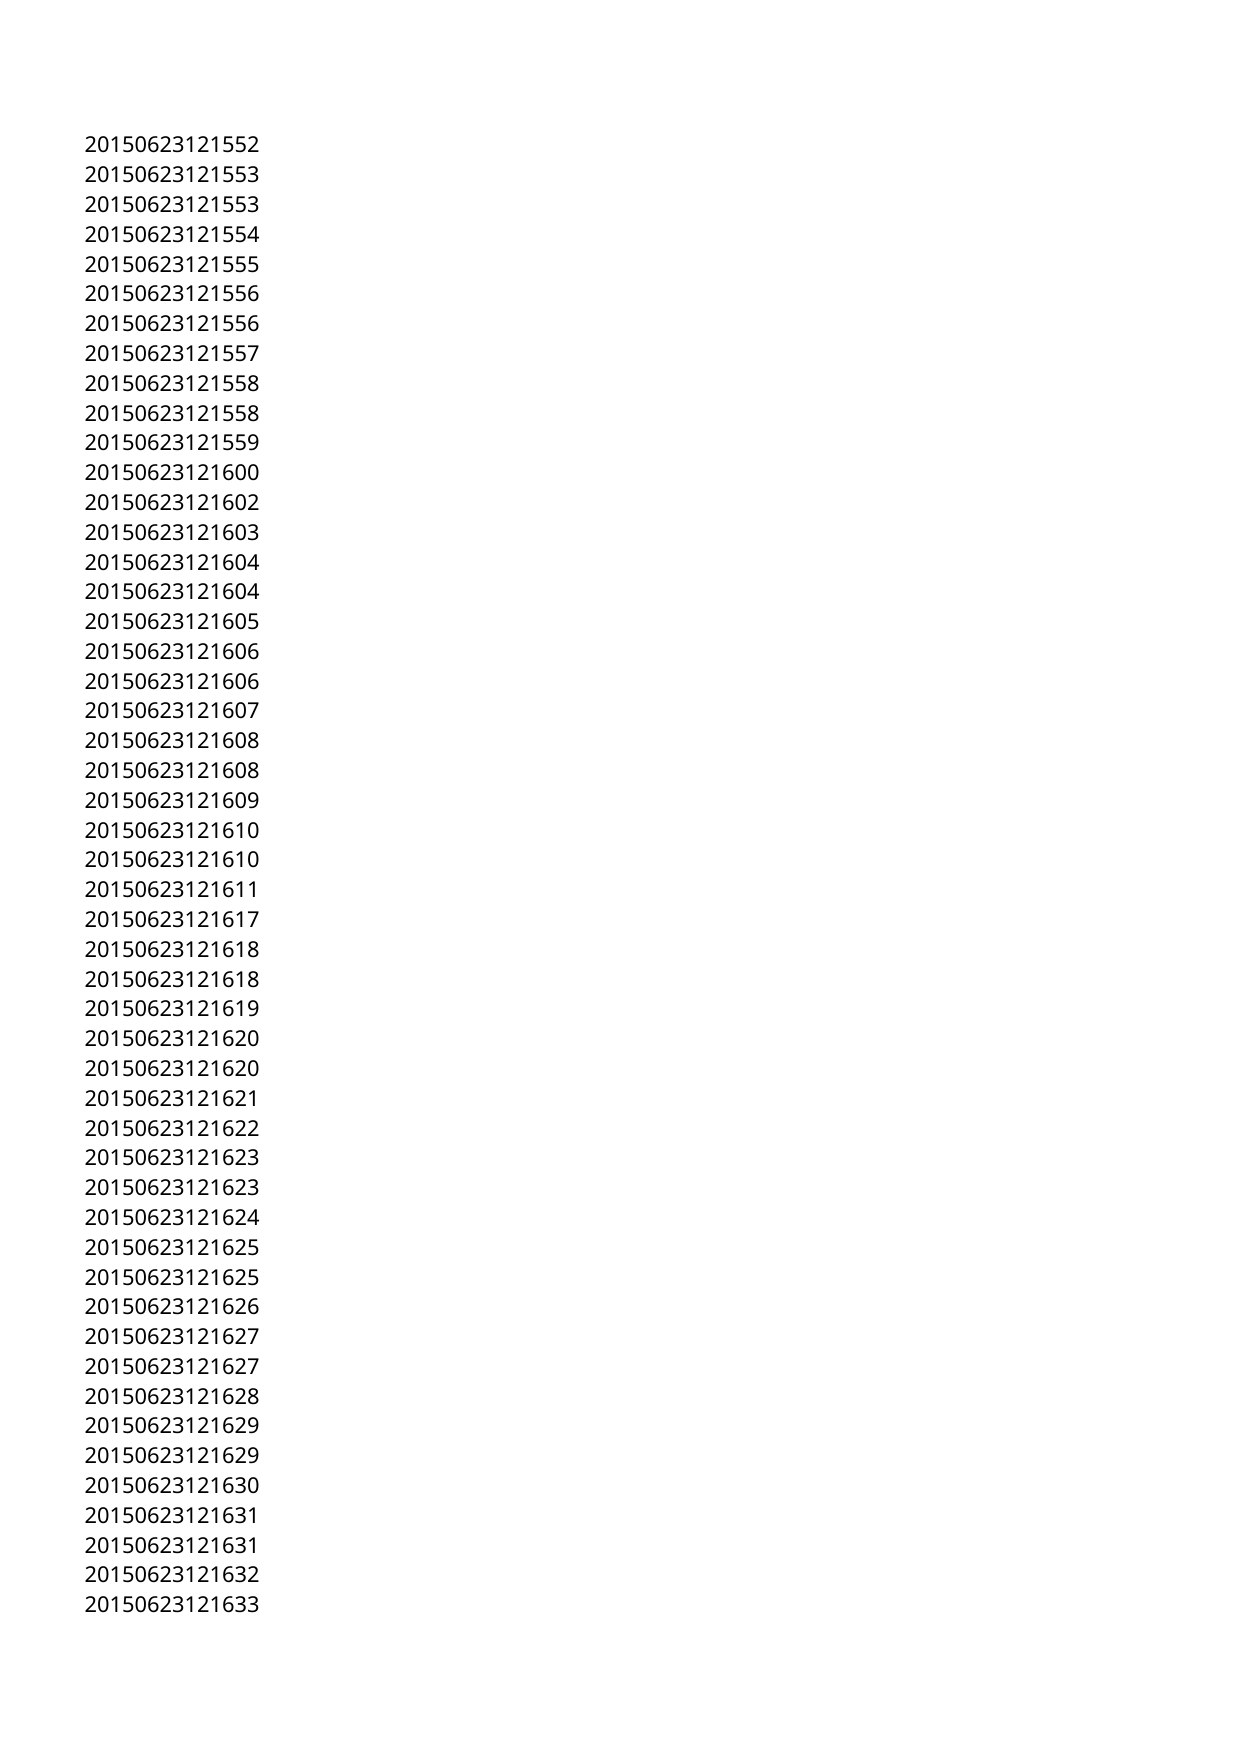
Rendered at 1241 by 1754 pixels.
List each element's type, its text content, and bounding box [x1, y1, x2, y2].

text 20150623121553 [84, 189, 1146, 219]
text 20150623121607 [84, 696, 1146, 725]
text 20150623121608 [84, 725, 1146, 755]
text 20150623121621 [84, 1083, 1146, 1113]
text 20150623121629 [84, 1440, 1146, 1470]
text 20150623121629 [84, 1411, 1146, 1440]
text 20150623121618 [84, 934, 1146, 964]
text 20150623121559 [84, 427, 1146, 457]
text 20150623121605 [84, 606, 1146, 636]
text 20150623121553 [84, 159, 1146, 189]
text 20150623121623 [84, 1142, 1146, 1172]
text 20150623121627 [84, 1351, 1146, 1381]
text 20150623121604 [84, 547, 1146, 576]
text 20150623121557 [84, 338, 1146, 368]
text 20150623121606 [84, 666, 1146, 696]
text 20150623121600 [84, 457, 1146, 487]
text 20150623121620 [84, 1053, 1146, 1083]
text 20150623121622 [84, 1113, 1146, 1142]
text 20150623121554 [84, 219, 1146, 249]
text 20150623121625 [84, 1232, 1146, 1262]
text 20150623121602 [84, 487, 1146, 517]
text 20150623121619 [84, 993, 1146, 1023]
text 20150623121631 [84, 1500, 1146, 1530]
text 20150623121632 [84, 1559, 1146, 1589]
text 20150623121623 [84, 1172, 1146, 1202]
text 20150623121633 [84, 1589, 1146, 1619]
text 20150623121610 [84, 815, 1146, 844]
text 20150623121631 [84, 1530, 1146, 1559]
text 20150623121618 [84, 964, 1146, 993]
text 20150623121556 [84, 278, 1146, 308]
text 20150623121608 [84, 755, 1146, 785]
text 20150623121556 [84, 308, 1146, 338]
text 20150623121555 [84, 249, 1146, 278]
text 20150623121624 [84, 1202, 1146, 1232]
text 20150623121558 [84, 398, 1146, 427]
text 20150623121603 [84, 517, 1146, 547]
text 20150623121626 [84, 1291, 1146, 1321]
text 20150623121630 [84, 1470, 1146, 1500]
text 20150623121610 [84, 844, 1146, 874]
text 20150623121625 [84, 1262, 1146, 1291]
text 20150623121604 [84, 576, 1146, 606]
text 20150623121620 [84, 1023, 1146, 1053]
text 20150623121628 [84, 1381, 1146, 1411]
text 20150623121558 [84, 368, 1146, 398]
text 20150623121617 [84, 904, 1146, 934]
text 20150623121611 [84, 874, 1146, 904]
text 20150623121552 [84, 129, 1146, 159]
text 20150623121606 [84, 636, 1146, 666]
text 20150623121627 [84, 1321, 1146, 1351]
text 20150623121609 [84, 785, 1146, 815]
